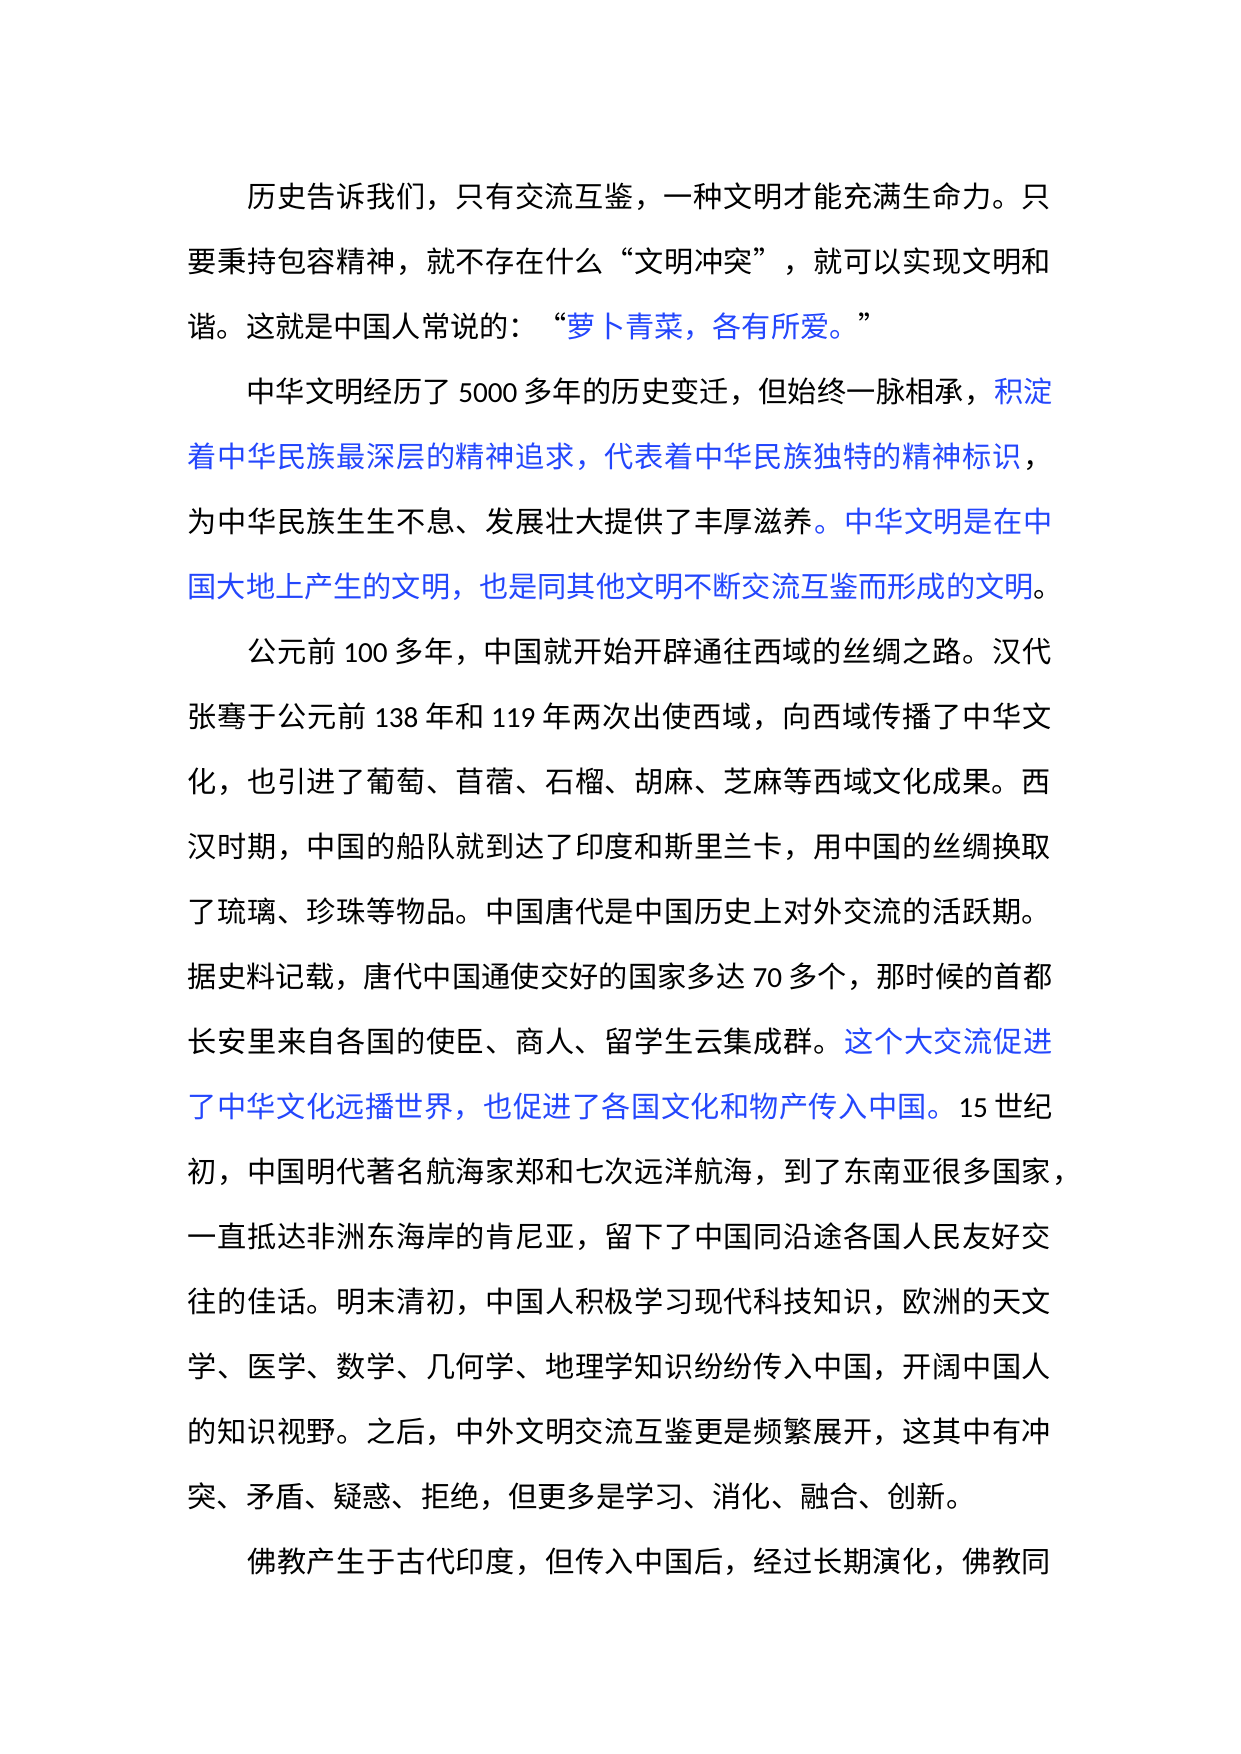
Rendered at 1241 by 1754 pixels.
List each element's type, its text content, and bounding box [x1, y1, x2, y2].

text 公元前100多年，中国就开始开辟通往西域的丝绸之路。汉代张骞于公元前138年和119年两次出使西域，向西域传播了中华文化，也引进了葡萄、苜蓿、石榴、胡麻、芝麻等西域文化成果。西汉时期，中国的船队就到达了印度和斯里兰卡，用中国的丝绸换取了琉璃、珍珠等物品。中国唐代是中国历史上对外交流的活跃期。据史料记载，唐代中国通使交好的国家多达70多个，那时候的首都长安里来自各国的使臣、商人、留学生云集成群。这个大交流促进了中华文化远播世界，也促进了各国文化和物产传入中国。15世纪初，中国明代著名航海家郑和七次远洋航海，到了东南亚很多国家，一直抵达非洲东海岸的肯尼亚，留下了中国同沿途各国人民友好交往的佳话。明末清初，中国人积极学习现代科技知识，欧洲的天文学、医学、数学、几何学、地理学知识纷纷传入中国，开阔中国人的知识视野。之后，中外文明交流互鉴更是频繁展开，这其中有冲突、矛盾、疑惑、拒绝，但更多是学习、消化、融合、创新。 [187, 617, 1053, 1527]
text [187, 1527, 1053, 1592]
text 中华文明经历了5000多年的历史变迁，但始终一脉相承，积淀着中华民族最深层的精神追求，代表着中华民族独特的精神标识，为中华民族生生不息、发展壮大提供了丰厚滋养。中华文明是在中国大地上产生的文明，也是同其他文明不断交流互鉴而形成的文明。 [187, 357, 1053, 617]
text 历史告诉我们，只有交流互鉴，一种文明才能充满生命力。只要秉持包容精神，就不存在什么“文明冲突”，就可以实现文明和谐。这就是中国人常说的：“萝卜青菜，各有所爱。” [187, 162, 1053, 357]
